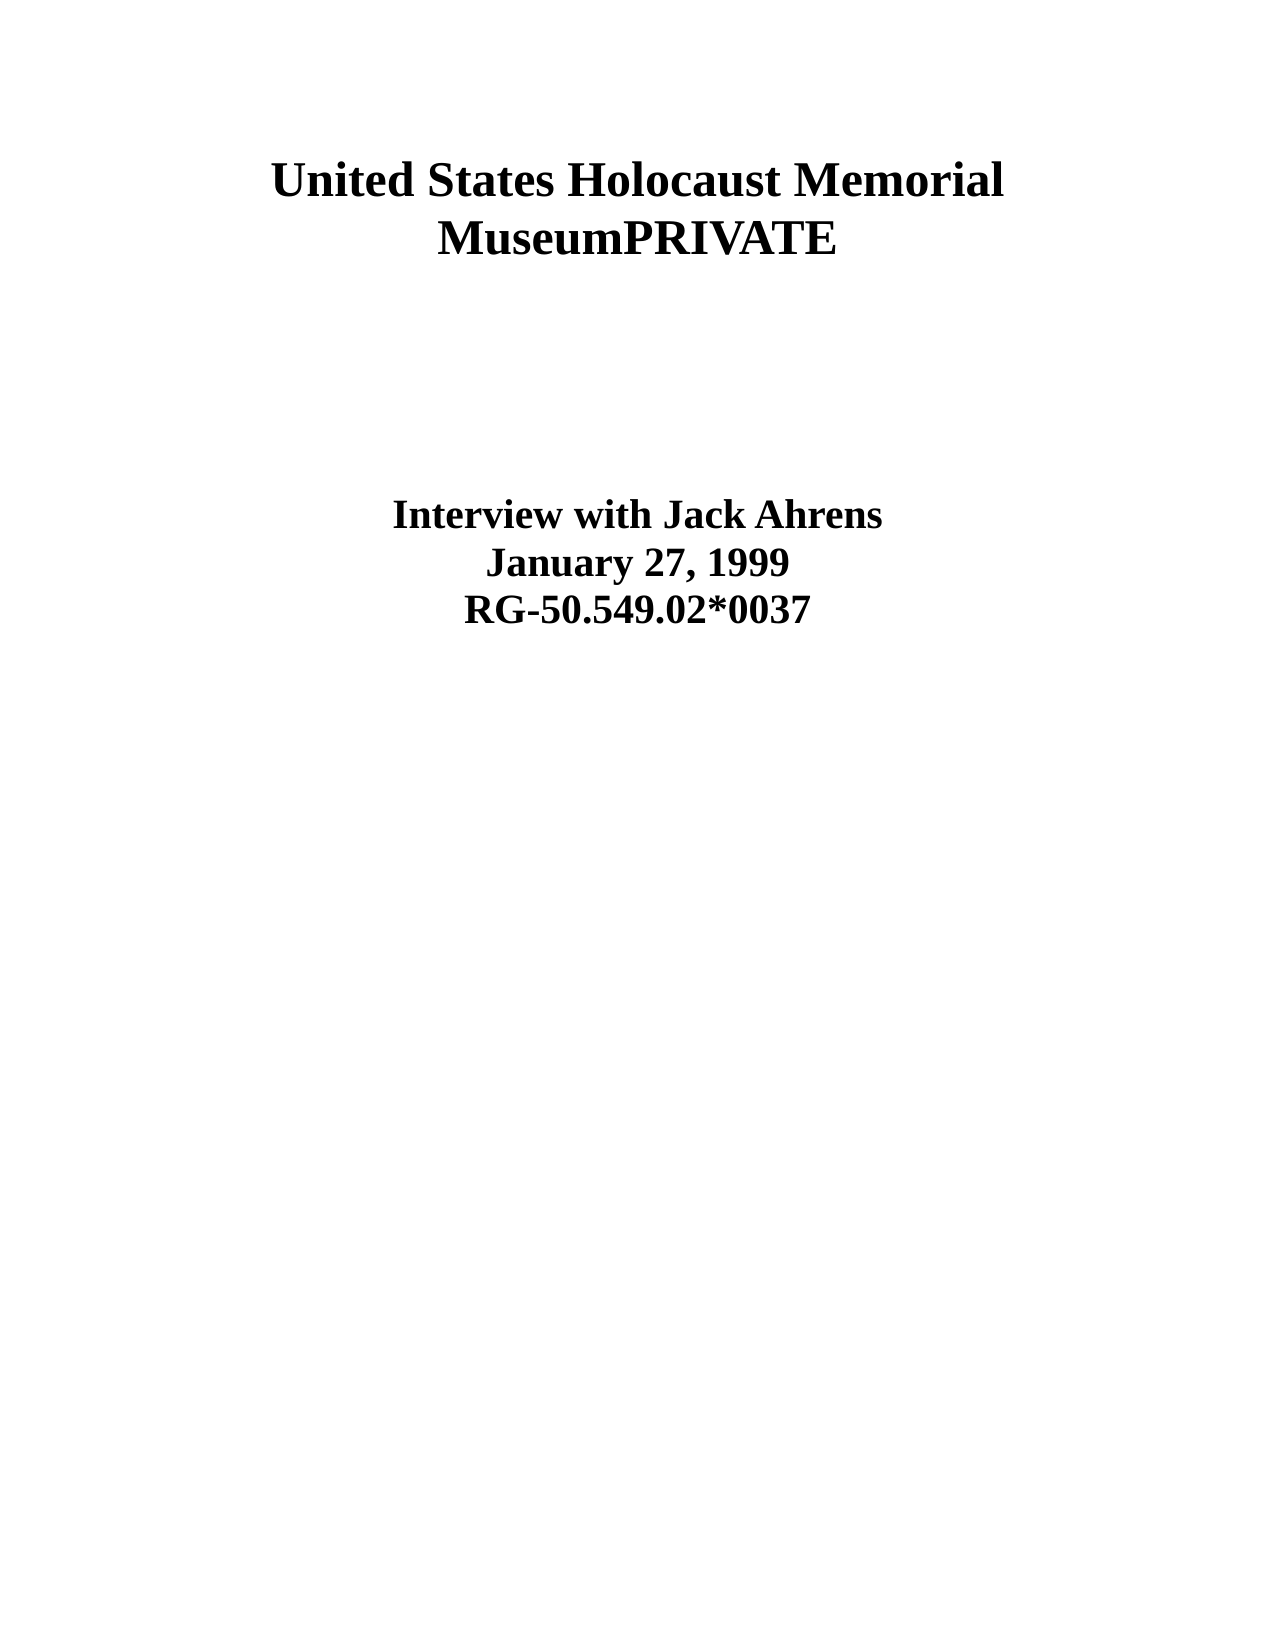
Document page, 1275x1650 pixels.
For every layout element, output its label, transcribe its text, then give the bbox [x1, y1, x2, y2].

text January 27, 1999 [187, 543, 1087, 591]
text United States Holocaust Memorial MuseumPRIVATE [187, 150, 1087, 265]
text RG-50.549.02*0037 [187, 591, 1087, 639]
text Interview with Jack Ahrens [187, 495, 1087, 543]
